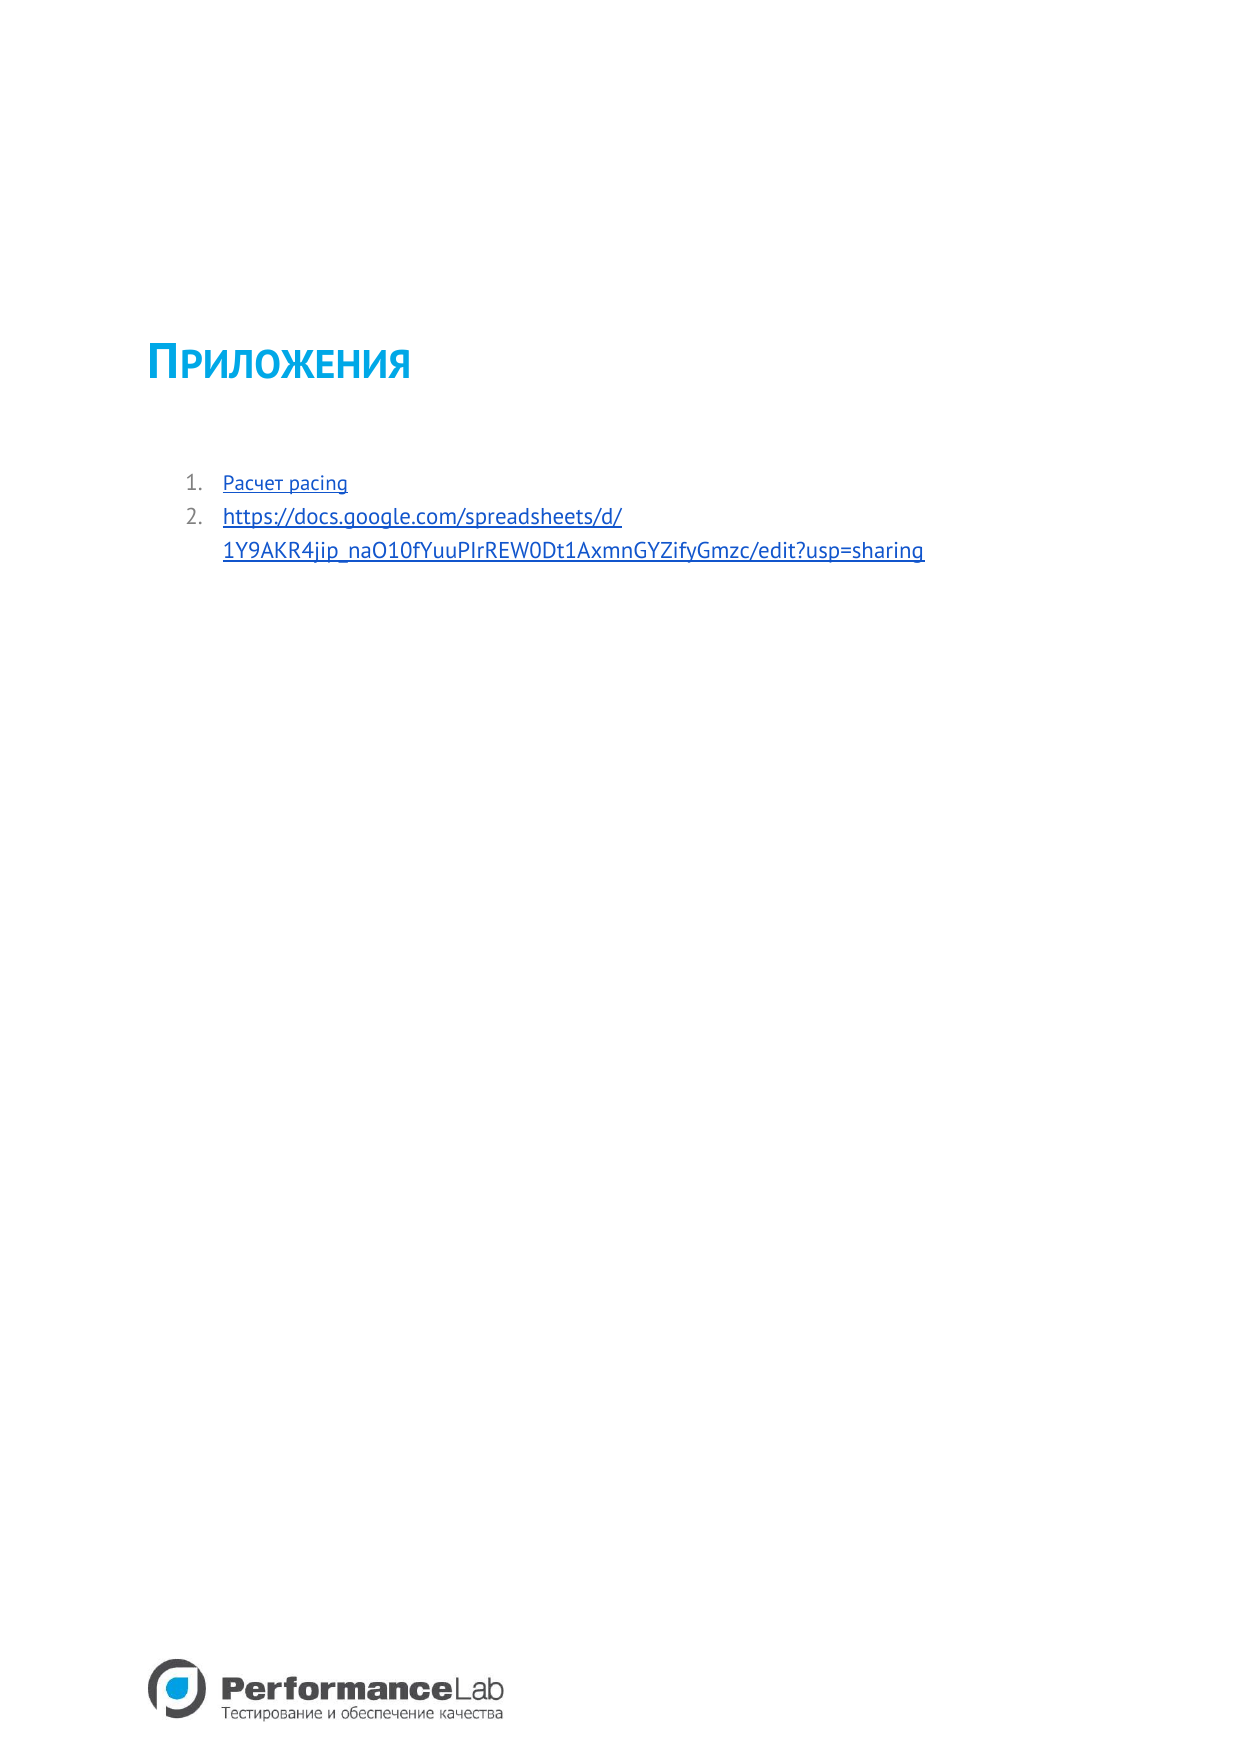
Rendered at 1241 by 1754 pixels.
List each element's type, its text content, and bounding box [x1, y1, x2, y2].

list Расчет pacing [185, 467, 1092, 497]
subtitle Приложения [148, 327, 1092, 392]
list https://docs.google.com/spreadsheets/d/1Y9AKR4jip_naO10fYuuPIrREW0Dt1AxmnGYZifyGmzc/edit?usp=sharing [185, 501, 1092, 565]
picture [147, 1658, 504, 1722]
